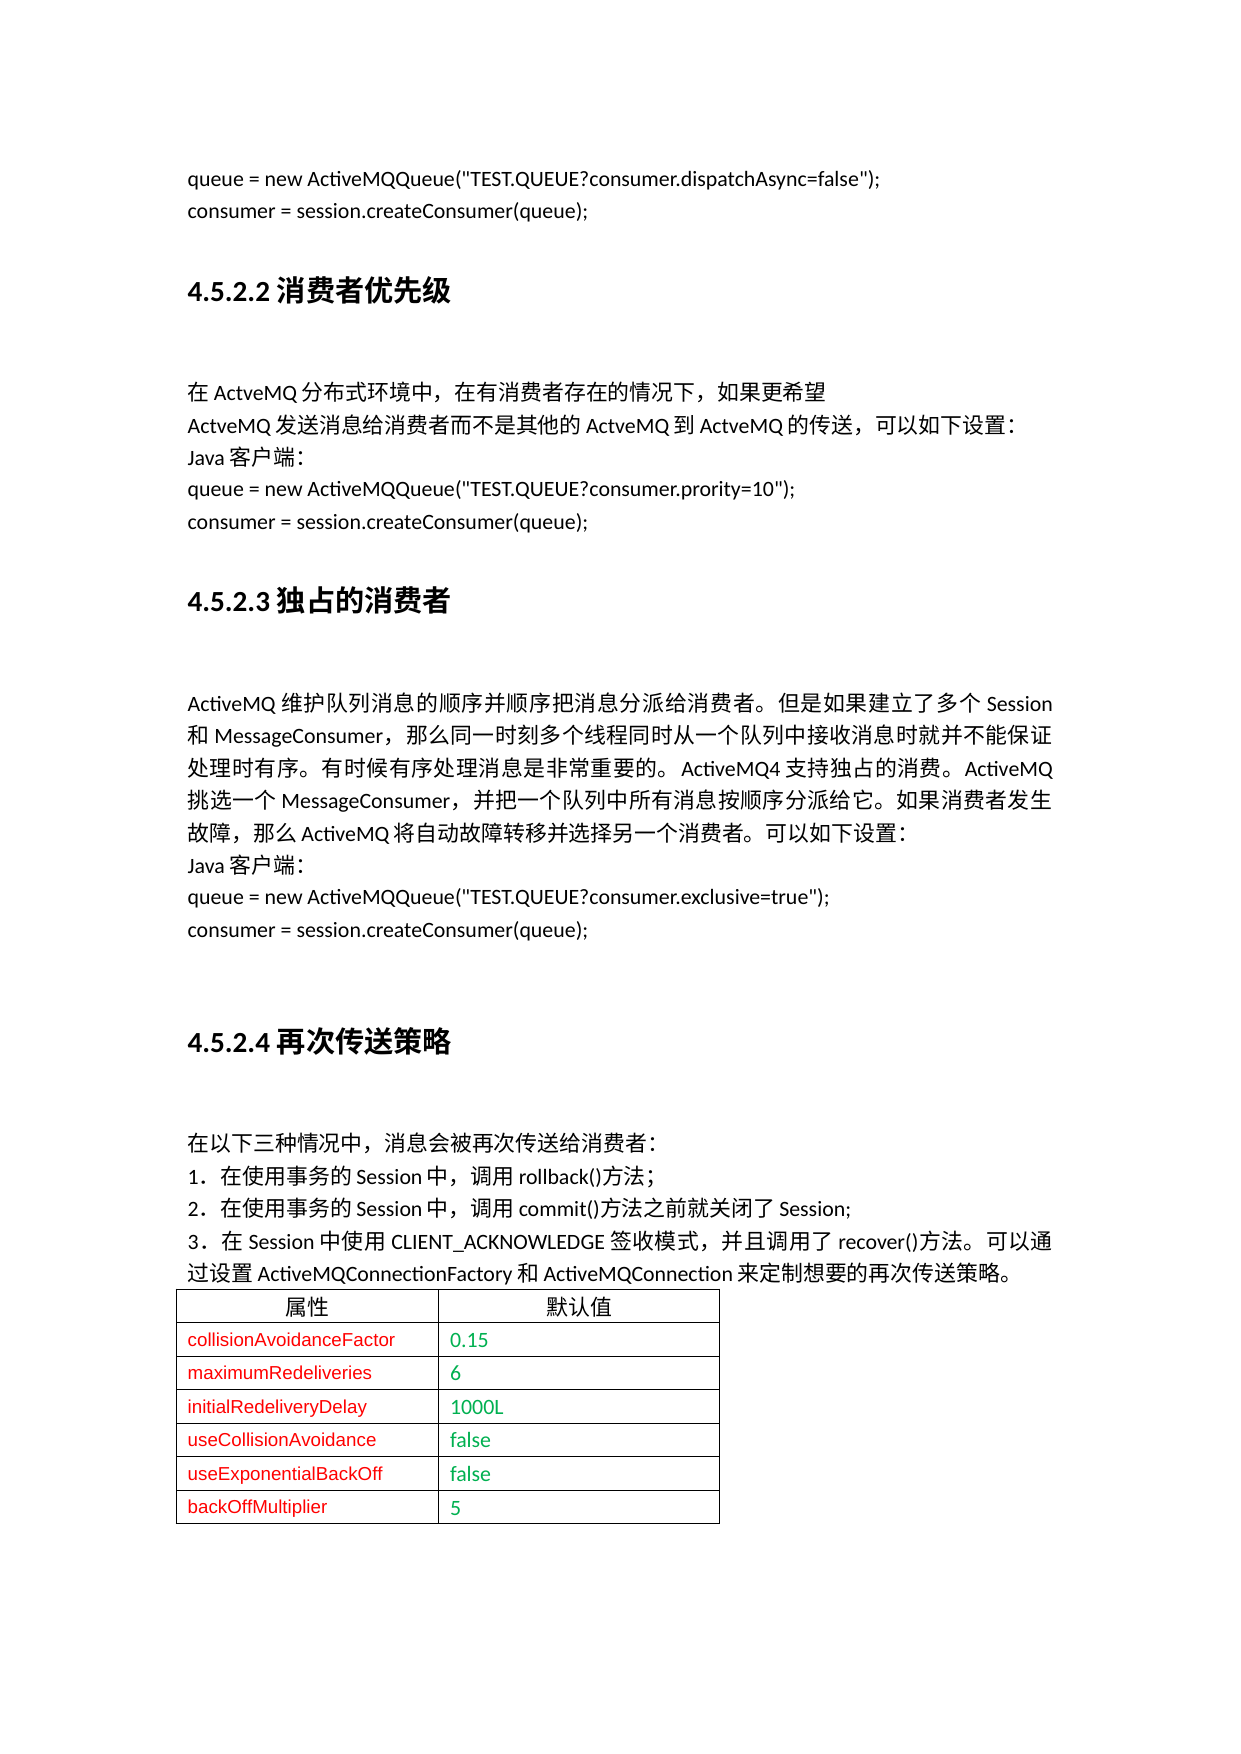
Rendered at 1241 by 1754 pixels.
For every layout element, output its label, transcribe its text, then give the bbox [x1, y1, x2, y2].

text 在ActveMQ分布式环境中，在有消费者存在的情况下，如果更希望 [187, 375, 1053, 407]
table_cell 1000L [439, 1390, 719, 1423]
table_cell false [439, 1457, 719, 1490]
text ActiveMQ维护队列消息的顺序并顺序把消息分派给消费者。但是如果建立了多个Session和MessageConsumer，那么同一时刻多个线程同时从一个队列中接收消息时就并不能保证处理时有序。有时候有序处理消息是非常重要的。ActiveMQ4支持独占的消费。ActiveMQ挑选一个MessageConsumer，并把一个队列中所有消息按顺序分派给它。如果消费者发生故障，那么ActiveMQ将自动故障转移并选择另一个消费者。可以如下设置： [187, 686, 1053, 848]
subtitle 4.5.2.2 消费者优先级 [187, 256, 1053, 321]
text consumer = session.createConsumer(queue); [187, 194, 1053, 227]
text ActveMQ发送消息给消费者而不是其他的ActveMQ到ActveMQ的传送，可以如下设置： [187, 407, 1053, 440]
text queue = new ActiveMQQueue("TEST.QUEUE?consumer.dispatchAsync=false"); [187, 162, 1053, 194]
table_cell 6 [439, 1357, 719, 1389]
text consumer = session.createConsumer(queue); [187, 913, 1053, 946]
text queue = new ActiveMQQueue("TEST.QUEUE?consumer.exclusive=true"); [187, 881, 1053, 913]
table_cell useExponentialBackOff [177, 1457, 438, 1490]
table_cell maximumRedeliveries [177, 1357, 438, 1389]
subtitle 4.5.2.3 独占的消费者 [187, 567, 1053, 632]
text Java客户端： [187, 440, 1053, 472]
table_cell collisionAvoidanceFactor [177, 1323, 438, 1356]
subtitle 4.5.2.4 再次传送策略 [187, 1007, 1053, 1072]
text Java客户端： [187, 848, 1053, 881]
table_cell backOffMultiplier [177, 1491, 438, 1523]
table_cell 0.15 [439, 1323, 719, 1356]
text consumer = session.createConsumer(queue); [187, 505, 1053, 537]
table_header 属性 [177, 1290, 438, 1322]
text 在以下三种情况中，消息会被再次传送给消费者： [187, 1126, 1053, 1158]
text 1．在使用事务的Session中，调用rollback()方法； [187, 1158, 1053, 1191]
table_cell 5 [439, 1491, 719, 1523]
table_header 默认值 [439, 1290, 719, 1322]
text queue = new ActiveMQQueue("TEST.QUEUE?consumer.prority=10"); [187, 472, 1053, 505]
table_cell false [439, 1424, 719, 1456]
text 3．在Session中使用CLIENT_ACKNOWLEDGE签收模式，并且调用了recover()方法。可以通过设置ActiveMQConnectionFactory和ActiveMQConnection来定制想要的再次传送策略。 [187, 1223, 1053, 1288]
table_cell useCollisionAvoidance [177, 1424, 438, 1456]
table_cell initialRedeliveryDelay [177, 1390, 438, 1423]
text 2．在使用事务的Session中，调用commit()方法之前就关闭了Session; [187, 1191, 1053, 1223]
